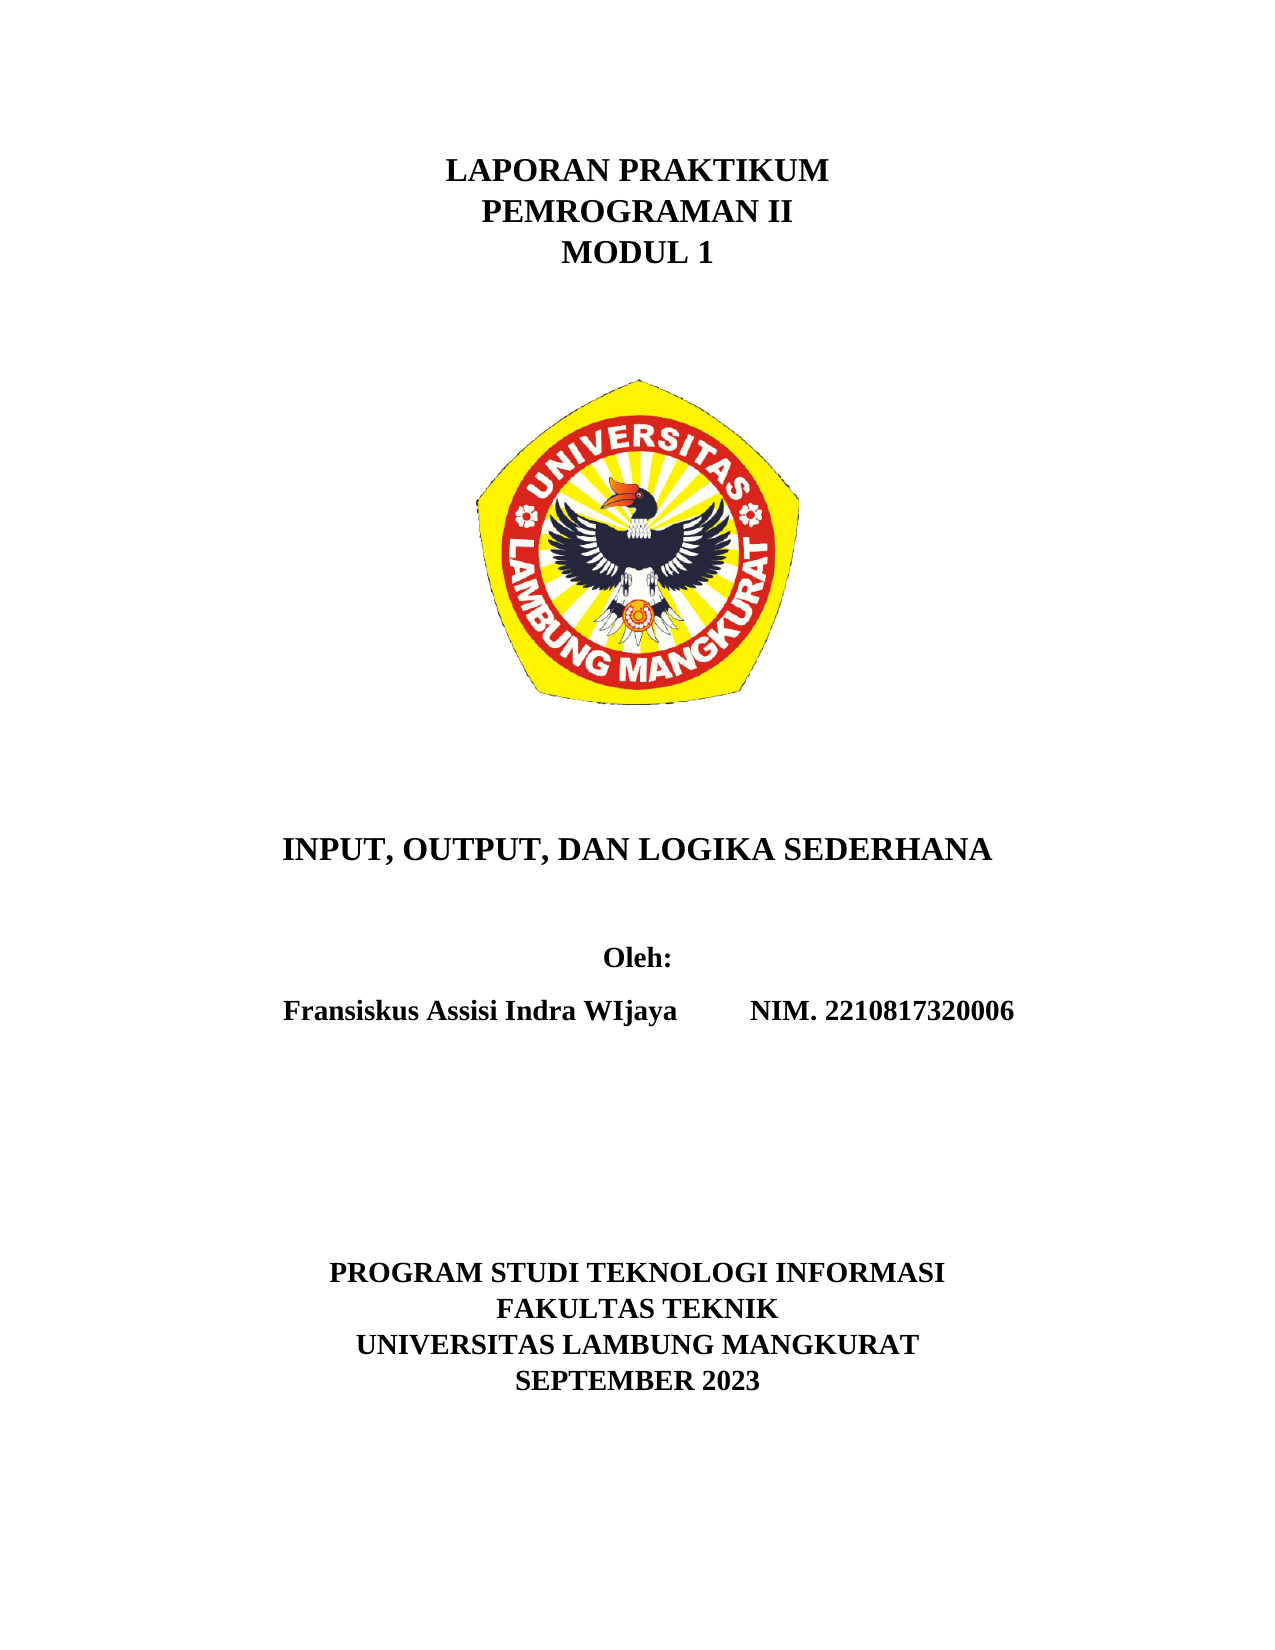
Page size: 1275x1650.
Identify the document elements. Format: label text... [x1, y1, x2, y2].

text INPUT, OUTPUT, DAN LOGIKA SEDERHANA [150, 829, 1125, 868]
text PROGRAM STUDI TEKNOLOGI INFORMASI [150, 1255, 1125, 1288]
text Oleh: [150, 940, 1125, 974]
text Fransiskus Assisi Indra WIjaya NIM. 2210817320006 [150, 993, 1125, 1026]
text MODUL 1 [150, 233, 1125, 271]
picture [476, 379, 799, 705]
text LAPORAN PRAKTIKUM [150, 150, 1125, 188]
text FAKULTAS TEKNIK [150, 1291, 1125, 1325]
text PEMROGRAMAN II [150, 191, 1125, 230]
text UNIVERSITAS LAMBUNG MANGKURAT [150, 1327, 1125, 1361]
text SEPTEMBER 2023 [150, 1363, 1125, 1397]
